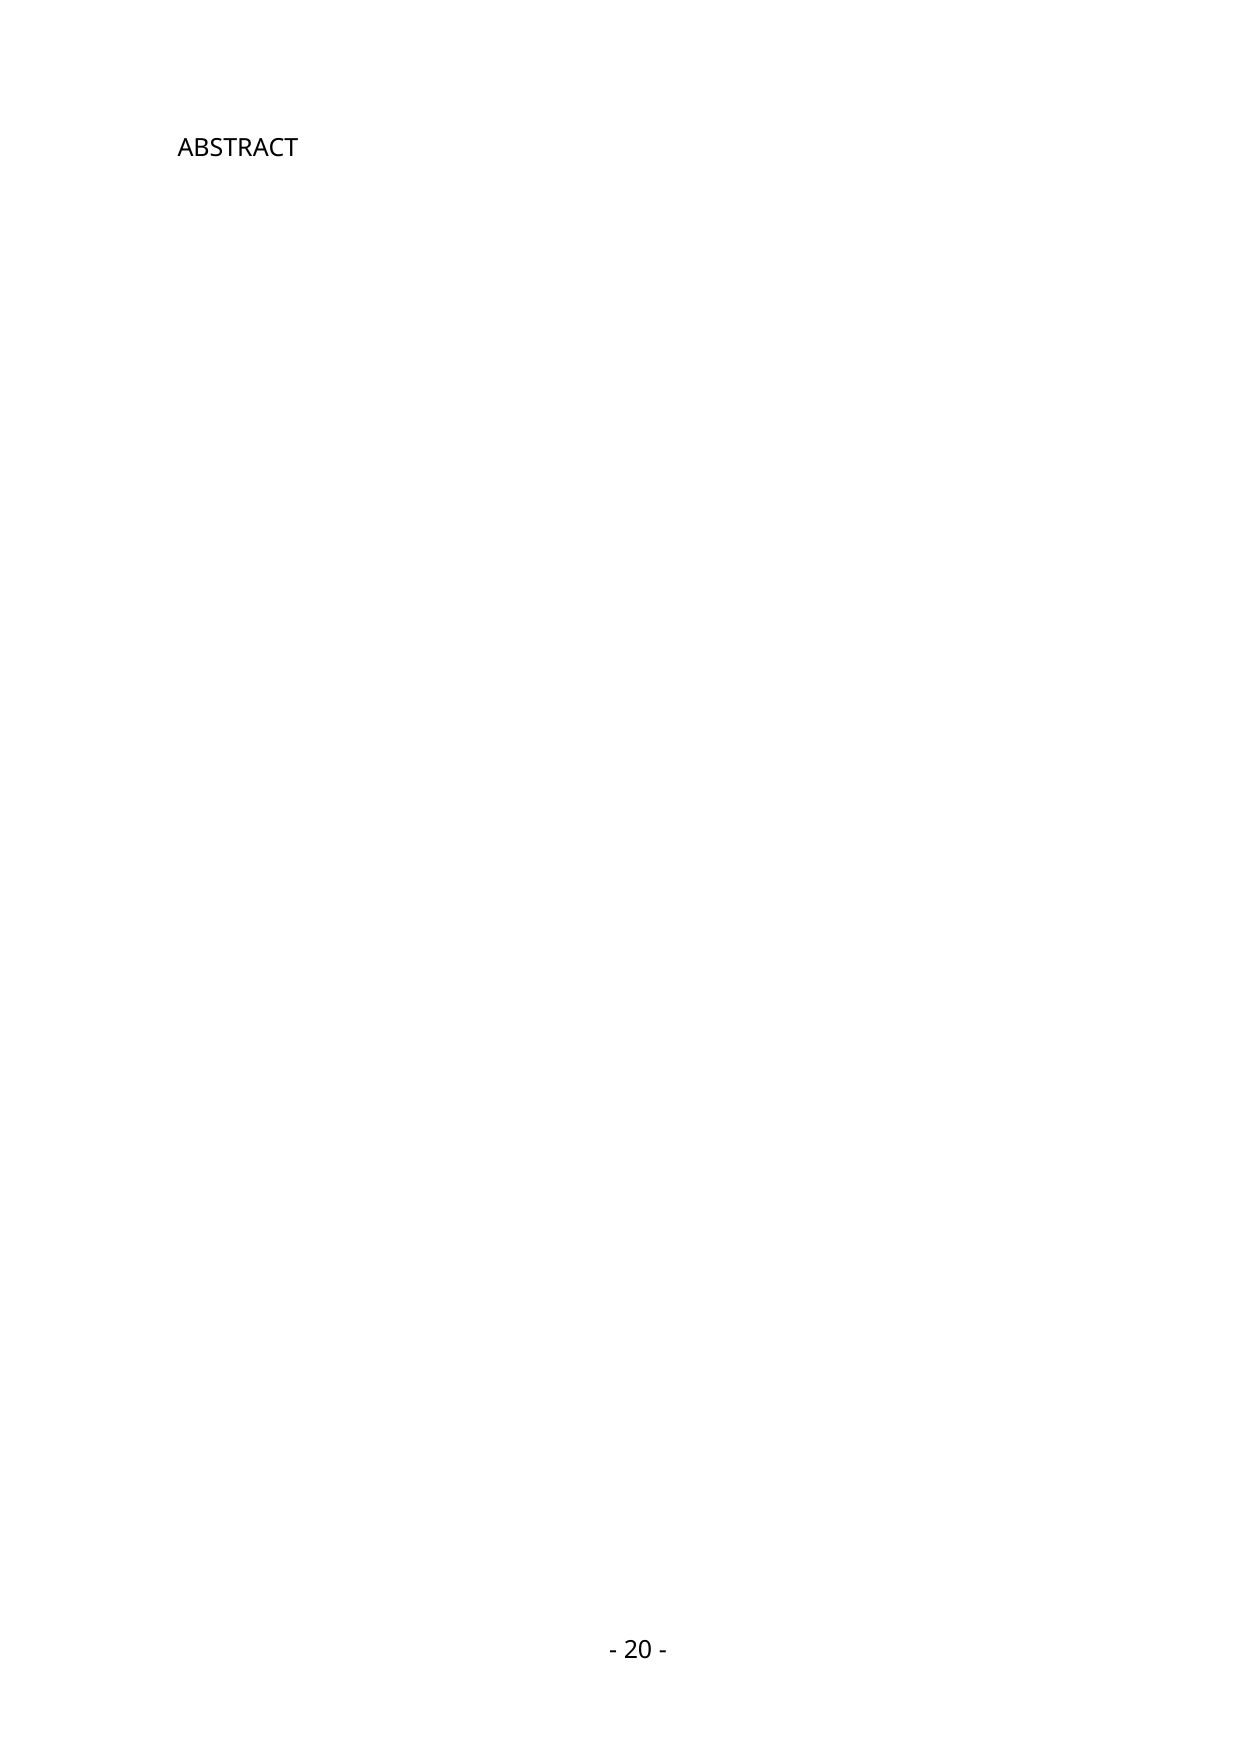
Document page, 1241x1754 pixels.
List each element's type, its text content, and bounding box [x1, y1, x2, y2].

text ABSTRACT [177, 130, 1098, 164]
